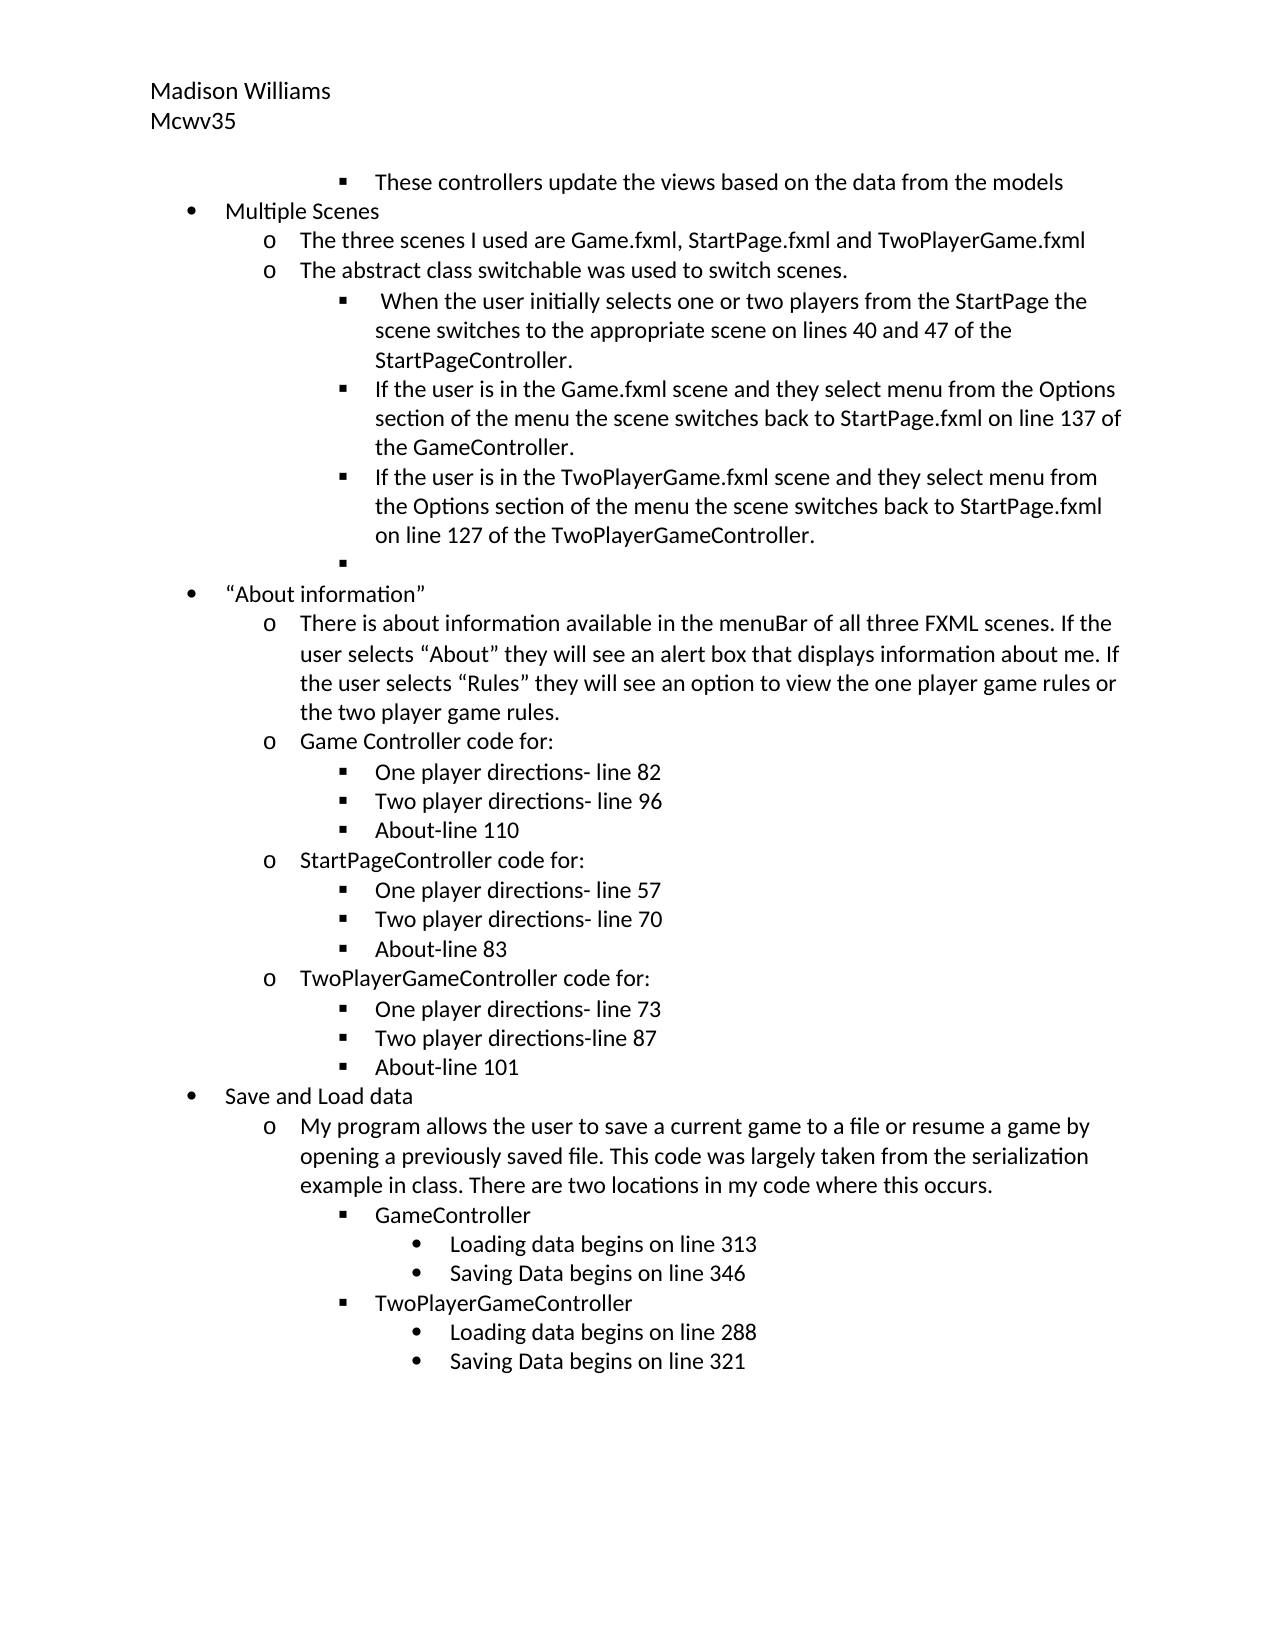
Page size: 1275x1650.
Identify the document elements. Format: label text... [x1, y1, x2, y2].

list Saving Data begins on line 321 [412, 1346, 1125, 1375]
list When the user initially selects one or two players from the StartPage the scene switches to the appropriate scene on lines 40 and 47 of the StartPageController. [337, 286, 1125, 374]
list Two player directions-line 87 [337, 1023, 1125, 1052]
list Saving Data begins on line 346 [412, 1258, 1125, 1288]
list TwoPlayerGameController code for: [262, 963, 1125, 994]
list One player directions- line 57 [337, 875, 1125, 904]
list Loading data begins on line 313 [412, 1229, 1125, 1258]
list The abstract class switchable was used to switch scenes. [262, 256, 1125, 286]
list Save and Load data [187, 1081, 1125, 1111]
list Loading data begins on line 288 [412, 1317, 1125, 1346]
list About-line 110 [337, 816, 1125, 845]
list The three scenes I used are Game.fxml, StartPage.fxml and TwoPlayerGame.fxml [262, 225, 1125, 256]
list Two player directions- line 70 [337, 904, 1125, 934]
list About-line 83 [337, 934, 1125, 963]
list Two player directions- line 96 [337, 786, 1125, 816]
list There is about information available in the menuBar of all three FXML scenes. If the user selects “About” they will see an alert box that displays information about me. If the user selects “Rules” they will see an option to view the one player game rules or the two player game rules. [262, 608, 1125, 726]
list These controllers update the views based on the data from the models [337, 167, 1125, 196]
list TwoPlayerGameController [337, 1288, 1125, 1317]
list One player directions- line 82 [337, 757, 1125, 786]
list About-line 101 [337, 1052, 1125, 1081]
list My program allows the user to save a current game to a file or resume a game by opening a previously saved file. This code was largely taken from the serialization example in class. There are two locations in my code where this occurs. [262, 1111, 1125, 1200]
list GameController [337, 1200, 1125, 1229]
list If the user is in the Game.fxml scene and they select menu from the Options section of the menu the scene switches back to StartPage.fxml on line 137 of the GameController. [337, 374, 1125, 462]
list “About information” [187, 579, 1125, 608]
list StartPageController code for: [262, 845, 1125, 875]
list Multiple Scenes [187, 196, 1125, 225]
list Game Controller code for: [262, 726, 1125, 757]
list One player directions- line 73 [337, 994, 1125, 1023]
list If the user is in the TwoPlayerGame.fxml scene and they select menu from the Options section of the menu the scene switches back to StartPage.fxml on line 127 of the TwoPlayerGameController. [337, 462, 1125, 549]
